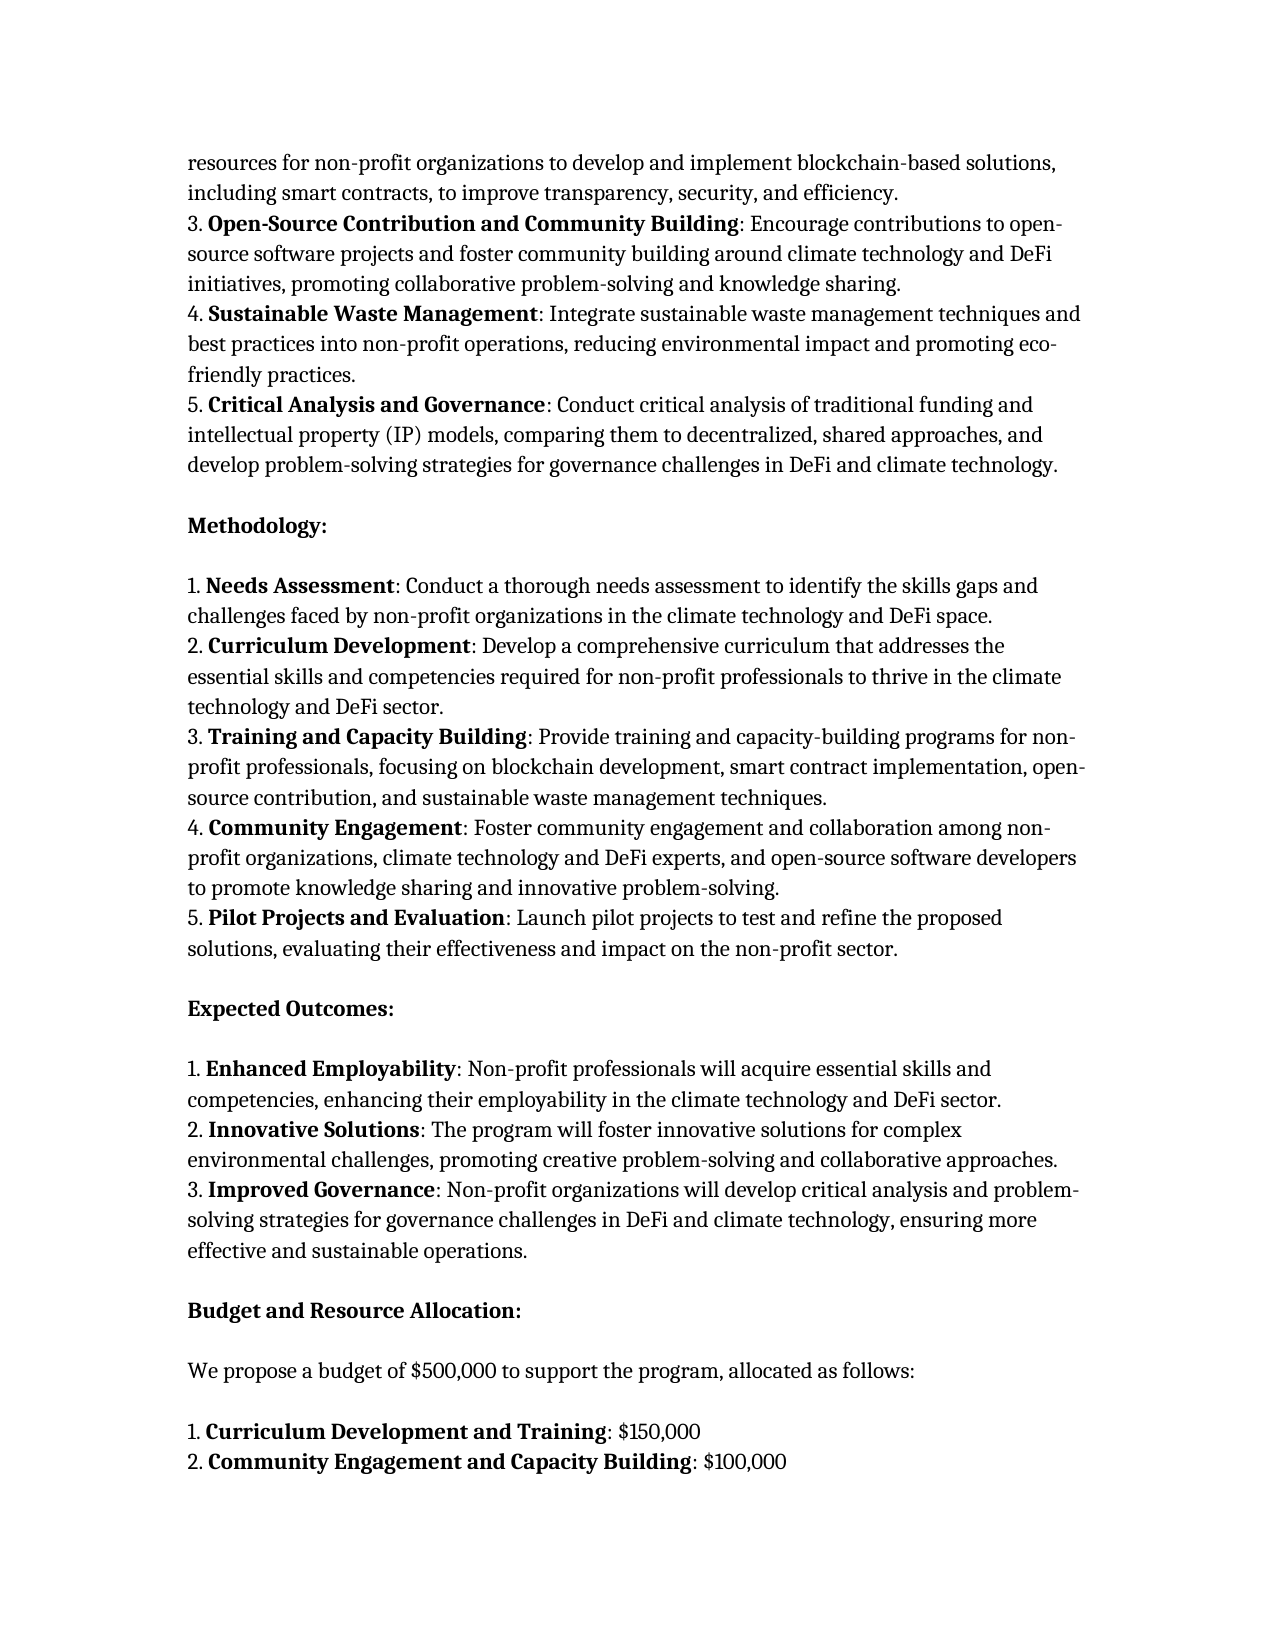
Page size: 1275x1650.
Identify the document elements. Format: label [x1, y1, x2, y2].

text [187, 150, 1087, 1475]
